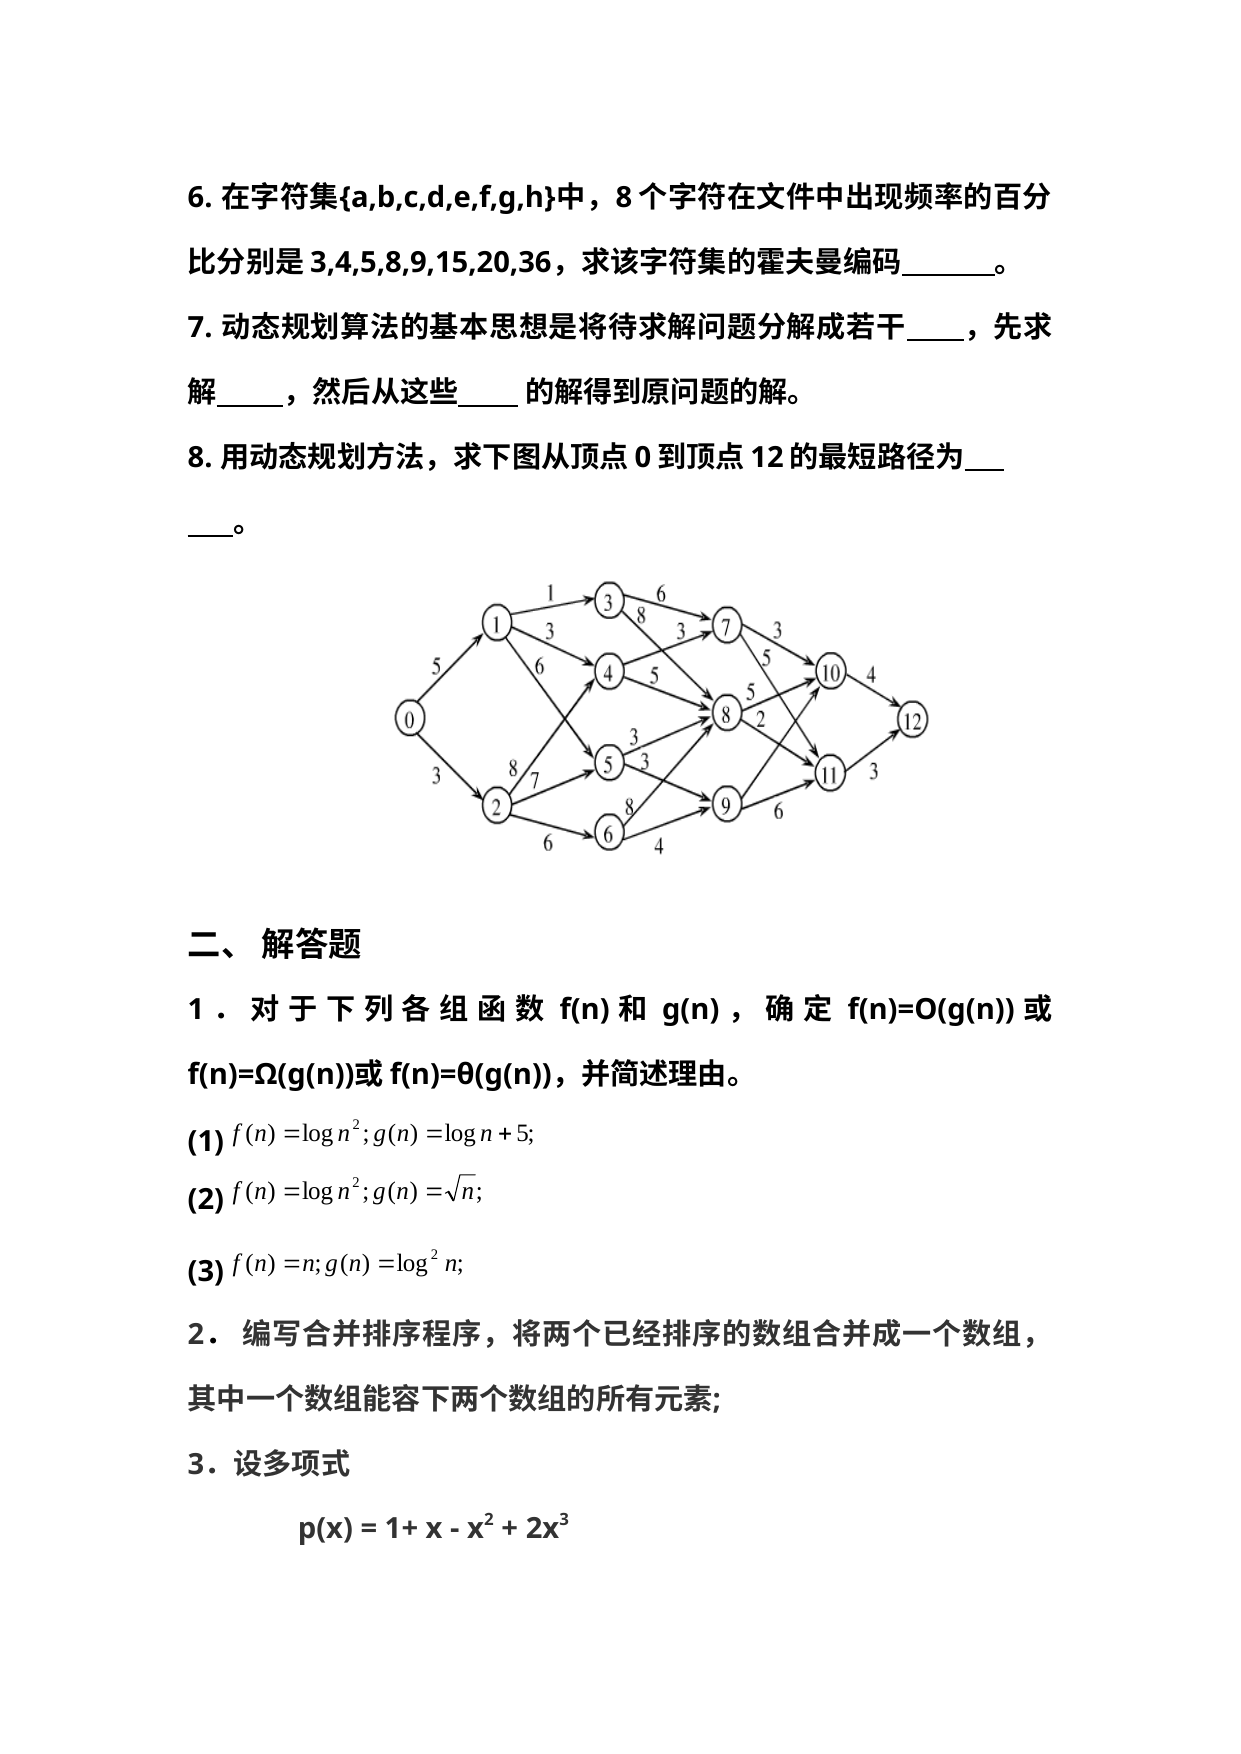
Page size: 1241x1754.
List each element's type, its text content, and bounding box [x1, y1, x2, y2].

text 二、 解答题 [187, 909, 1053, 974]
text p(x) = 1+ x - x2 + 2x3 [187, 1494, 1053, 1559]
picture [350, 551, 977, 867]
text 1．对于下列各组函数f(n)和g(n)，确定f(n)=O(g(n))或f(n)=Ω(g(n))或f(n)=θ(g(n))，并简述理由。 [187, 974, 1053, 1104]
text 8. 用动态规划方法，求下图从顶点0到顶点12的最短路径为 [187, 422, 1053, 487]
text 。 [187, 487, 1053, 552]
text 7. 动态规划算法的基本思想是将待求解问题分解成若干 ，先求解 ，然后从这些 的解得到原问题的解。 [187, 292, 1053, 422]
text (3) [187, 1234, 1053, 1299]
text 6. 在字符集{a,b,c,d,e,f,g,h}中，8个字符在文件中出现频率的百分比分别是3,4,5,8,9,15,20,36，求该字符集的霍夫曼编码 。 [187, 162, 1053, 292]
text (1) [187, 1104, 1053, 1169]
text 2． 编写合并排序程序，将两个已经排序的数组合并成一个数组，其中一个数组能容下两个数组的所有元素; [187, 1299, 1053, 1429]
text 3．设多项式 [187, 1429, 1053, 1494]
text (2) [187, 1169, 1053, 1234]
